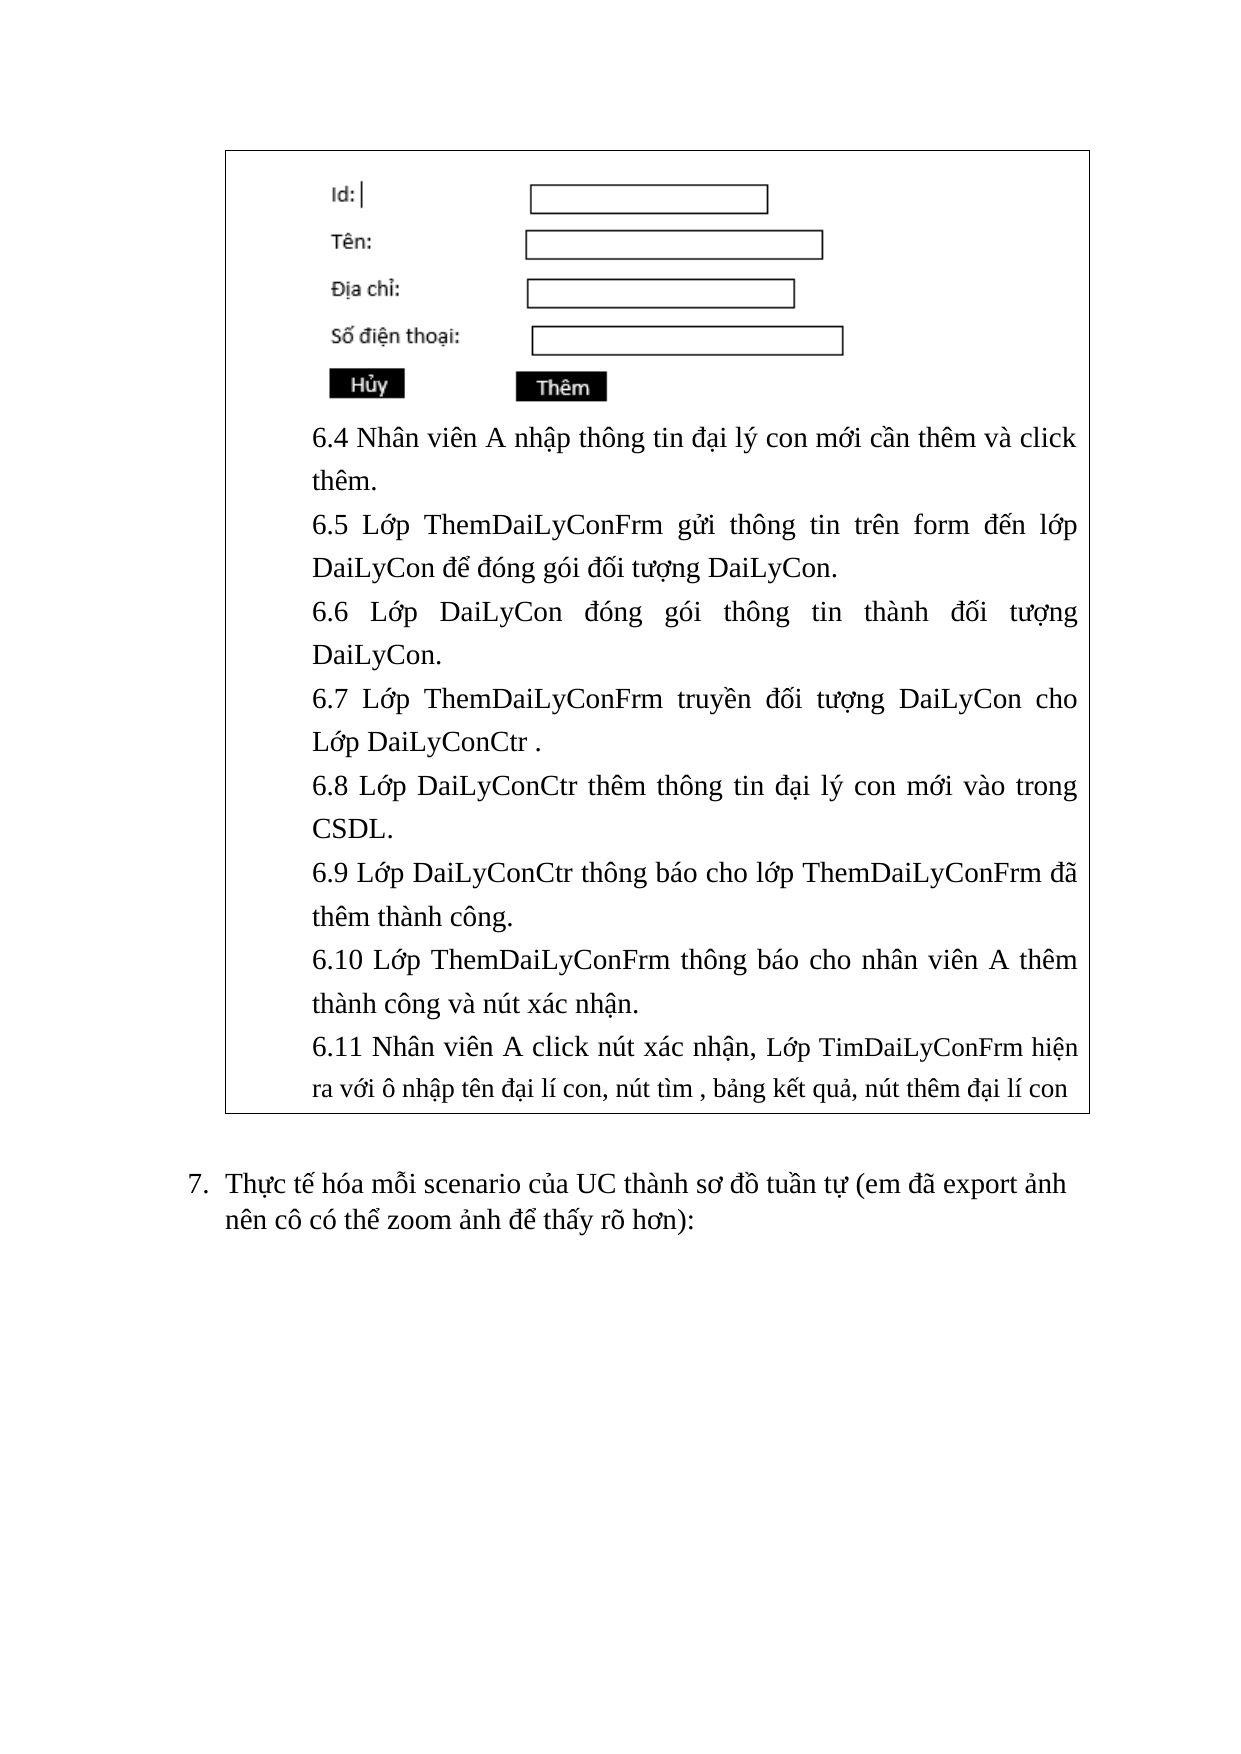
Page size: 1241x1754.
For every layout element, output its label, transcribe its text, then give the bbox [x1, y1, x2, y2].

picture [311, 151, 893, 411]
list Thực tế hóa mỗi scenario của UC thành sơ đồ tuần tự (em đã export ảnh nên cô có thể zoom ảnh để thấy rõ hơn): [187, 1166, 1090, 1236]
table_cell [226, 151, 1089, 1112]
